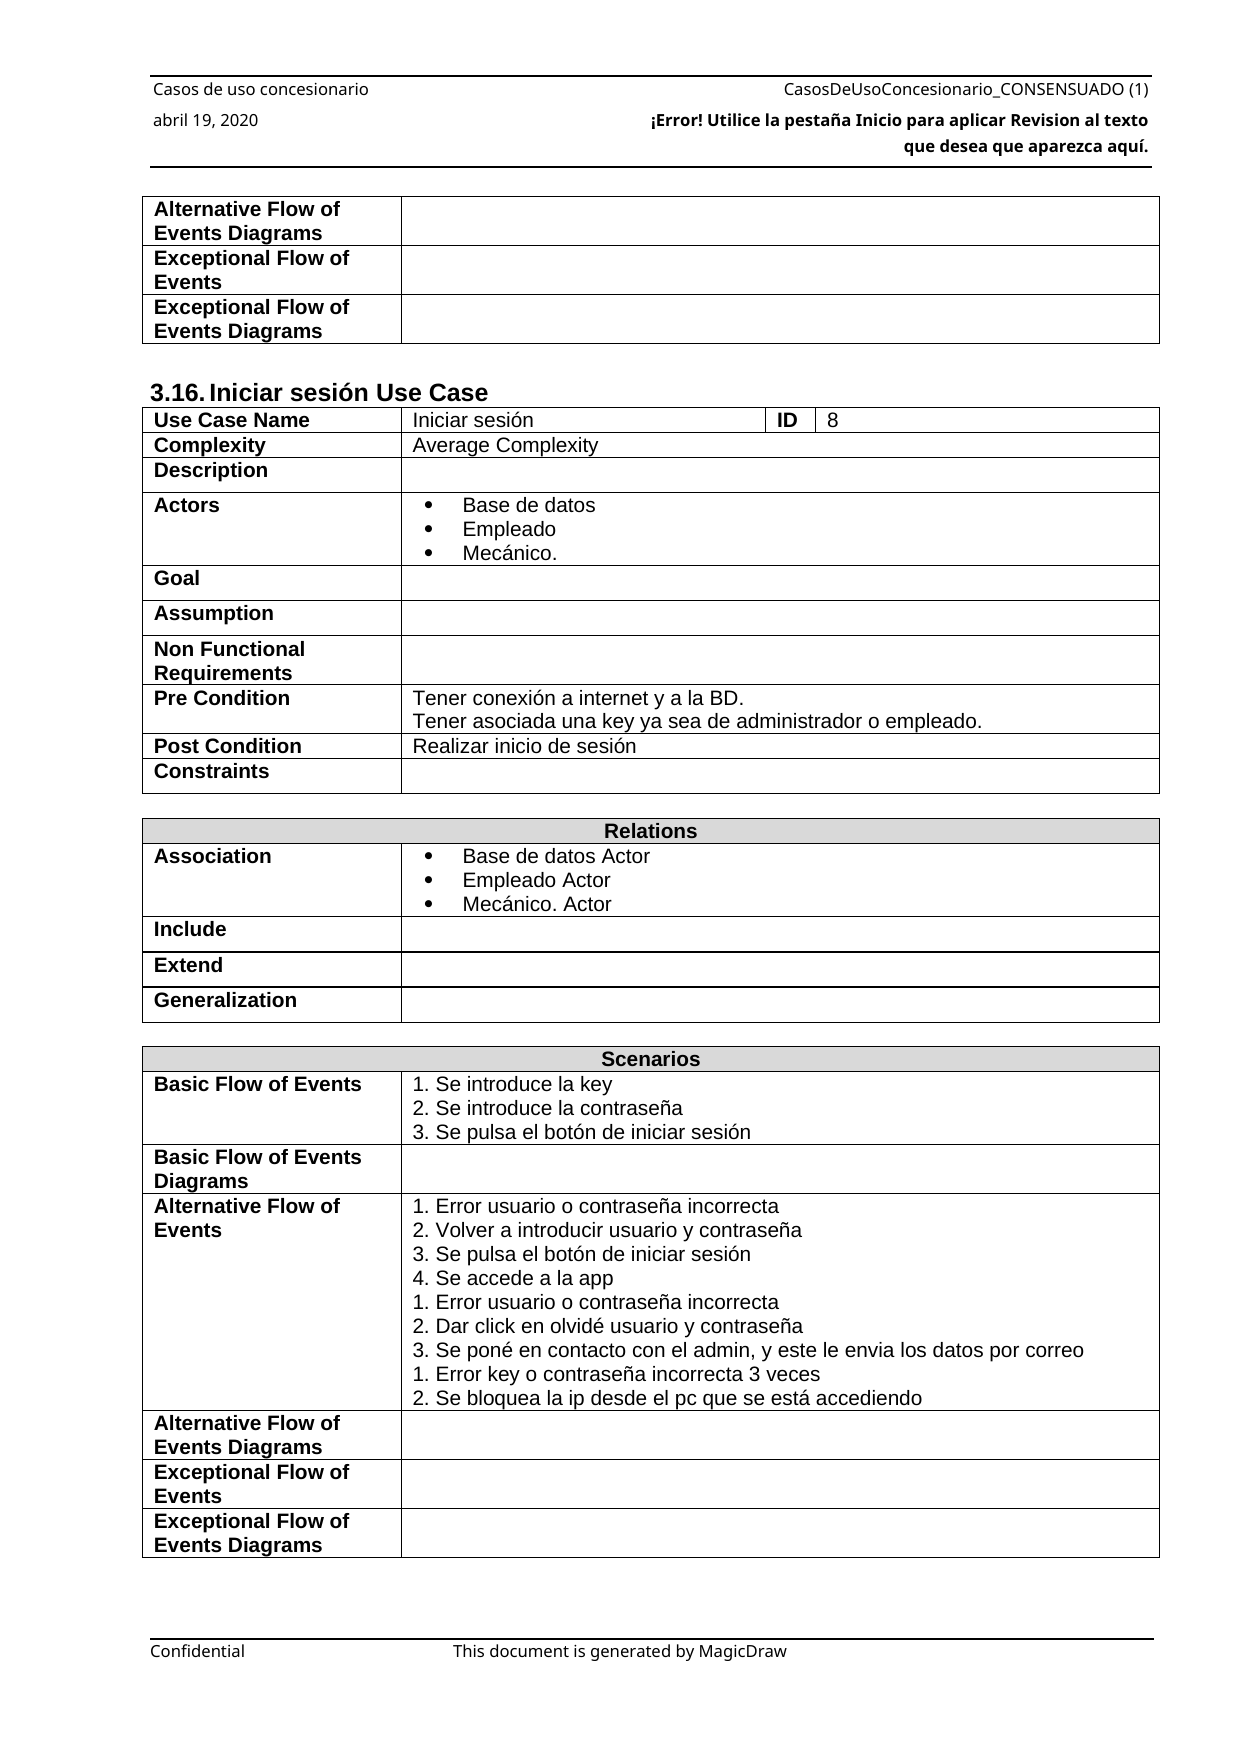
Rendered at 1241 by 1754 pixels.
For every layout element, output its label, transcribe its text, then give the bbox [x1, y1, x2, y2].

table_cell Alternative Flow of Events Diagrams [143, 1411, 401, 1459]
table_cell [402, 566, 1159, 600]
table_cell Basic Flow of Events [143, 1072, 401, 1144]
table_cell Non Functional Requirements [143, 636, 401, 684]
table_cell Average Complexity [402, 433, 1159, 457]
table_header ID [766, 408, 815, 432]
table_cell Exceptional Flow of Events Diagrams [143, 295, 401, 343]
table_cell Extend [143, 953, 401, 986]
table_cell Actors [143, 493, 401, 565]
table_cell Goal [143, 566, 401, 600]
table_cell Association [143, 844, 401, 916]
table_cell Include [143, 917, 401, 951]
table_cell Base de datos Actor Empleado Actor Mecánico. Actor [402, 844, 1159, 916]
table_header Iniciar sesión [402, 408, 765, 432]
table_cell [402, 759, 1159, 793]
table_cell Exceptional Flow of Events Diagrams [143, 1509, 401, 1557]
table_header Relations [143, 819, 1159, 843]
table_cell Description [143, 458, 401, 492]
table_cell Pre Condition [143, 685, 401, 733]
table_cell [402, 1509, 1159, 1557]
table_cell Base de datos Empleado Mecánico. [402, 493, 1159, 565]
table_cell [402, 953, 1159, 986]
table_header Use Case Name [143, 408, 401, 432]
table_cell [402, 1145, 1159, 1193]
table_cell Assumption [143, 601, 401, 635]
table_cell Exceptional Flow of Events [143, 246, 401, 294]
table_cell [402, 295, 1159, 343]
table_cell Constraints [143, 759, 401, 793]
subtitle Iniciar sesión Use Case [150, 378, 1152, 407]
table_cell Basic Flow of Events Diagrams [143, 1145, 401, 1193]
table_cell Post Condition [143, 734, 401, 758]
table_cell [402, 1460, 1159, 1508]
table_cell 1. Error usuario o contraseña incorrecta 2. Volver a introducir usuario y contraseña 3. Se pulsa el botón de iniciar sesión 4. Se accede a la app 1. Error usuario o contraseña incorrecta 2. Dar click en olvidé usuario y contraseña 3. Se poné en contacto con el admin, y este le envia los datos por correo 1. Error key o contraseña incorrecta 3 veces 2. Se bloquea la ip desde el pc que se está accediendo [402, 1194, 1159, 1410]
table_cell Alternative Flow of Events Diagrams [143, 197, 401, 245]
table_cell Generalization [143, 988, 401, 1022]
table_cell Alternative Flow of Events [143, 1194, 401, 1410]
table_cell Tener conexión a internet y a la BD. Tener asociada una key ya sea de administrador o empleado. [402, 685, 1159, 733]
table_cell [402, 1411, 1159, 1459]
table_cell Realizar inicio de sesión [402, 734, 1159, 758]
table_cell [402, 988, 1159, 1022]
table_header 8 [816, 408, 1159, 432]
table_cell Exceptional Flow of Events [143, 1460, 401, 1508]
table_cell [402, 917, 1159, 951]
table_cell [402, 197, 1159, 245]
table_cell [402, 458, 1159, 492]
table_cell 1. Se introduce la key 2. Se introduce la contraseña 3. Se pulsa el botón de iniciar sesión [402, 1072, 1159, 1144]
table_cell [402, 246, 1159, 294]
table_cell Complexity [143, 433, 401, 457]
table_cell [402, 636, 1159, 684]
table_cell [402, 601, 1159, 635]
table_header Scenarios [143, 1047, 1159, 1071]
